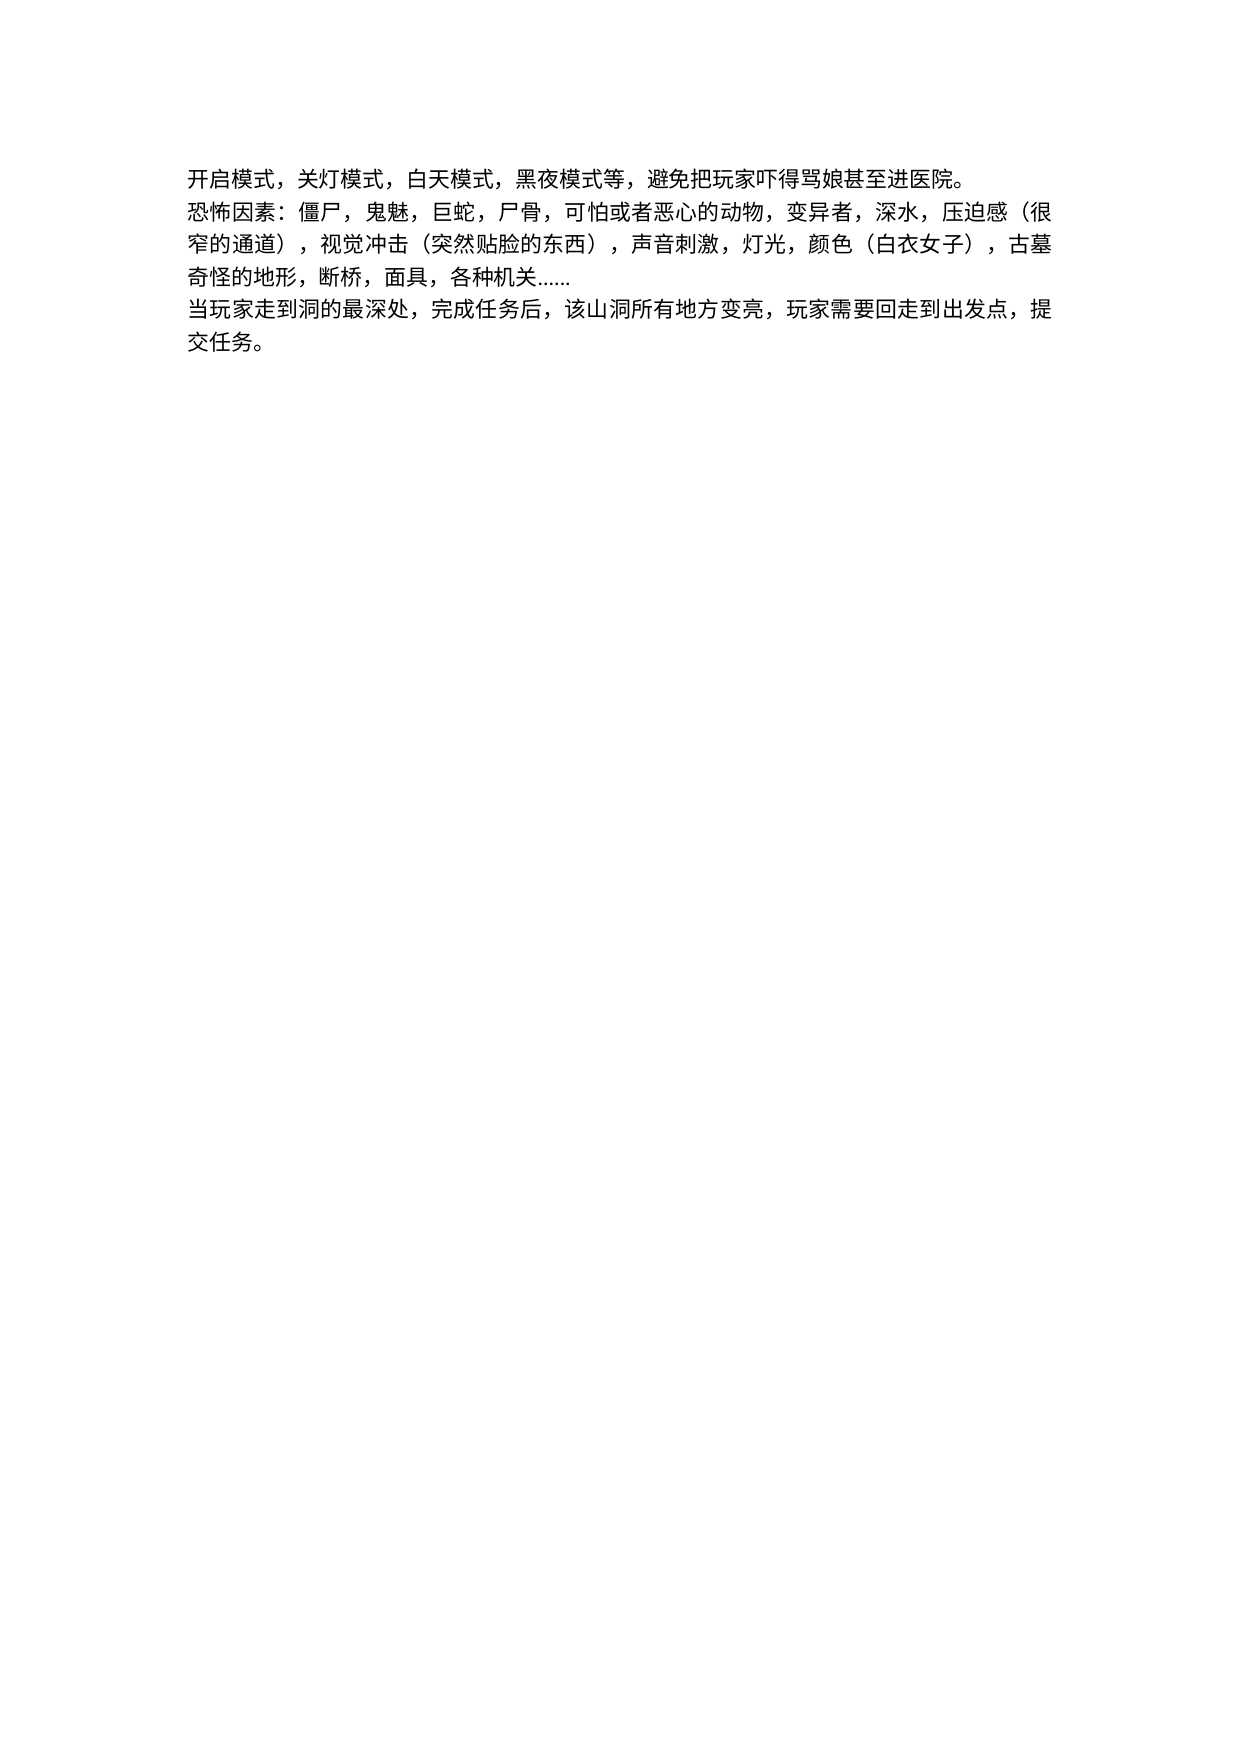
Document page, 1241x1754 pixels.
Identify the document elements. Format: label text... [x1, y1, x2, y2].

text 考虑到玩家的承受能力，我们在探索的时候会有多种模式，无提示模式，提示模式，灯光开启模式，关灯模式，白天模式，黑夜模式等，避免把玩家吓得骂娘甚至进医院。 [187, 162, 1053, 194]
text 恐怖因素：僵尸，鬼魅，巨蛇，尸骨，可怕或者恶心的动物，变异者，深水，压迫感（很窄的通道），视觉冲击（突然贴脸的东西），声音刺激，灯光，颜色（白衣女子），古墓，奇怪的地形，断桥，面具，各种机关...... [187, 194, 1053, 292]
text 当玩家走到洞的最深处，完成任务后，该山洞所有地方变亮，玩家需要回走到出发点，提交任务。 [187, 292, 1053, 357]
